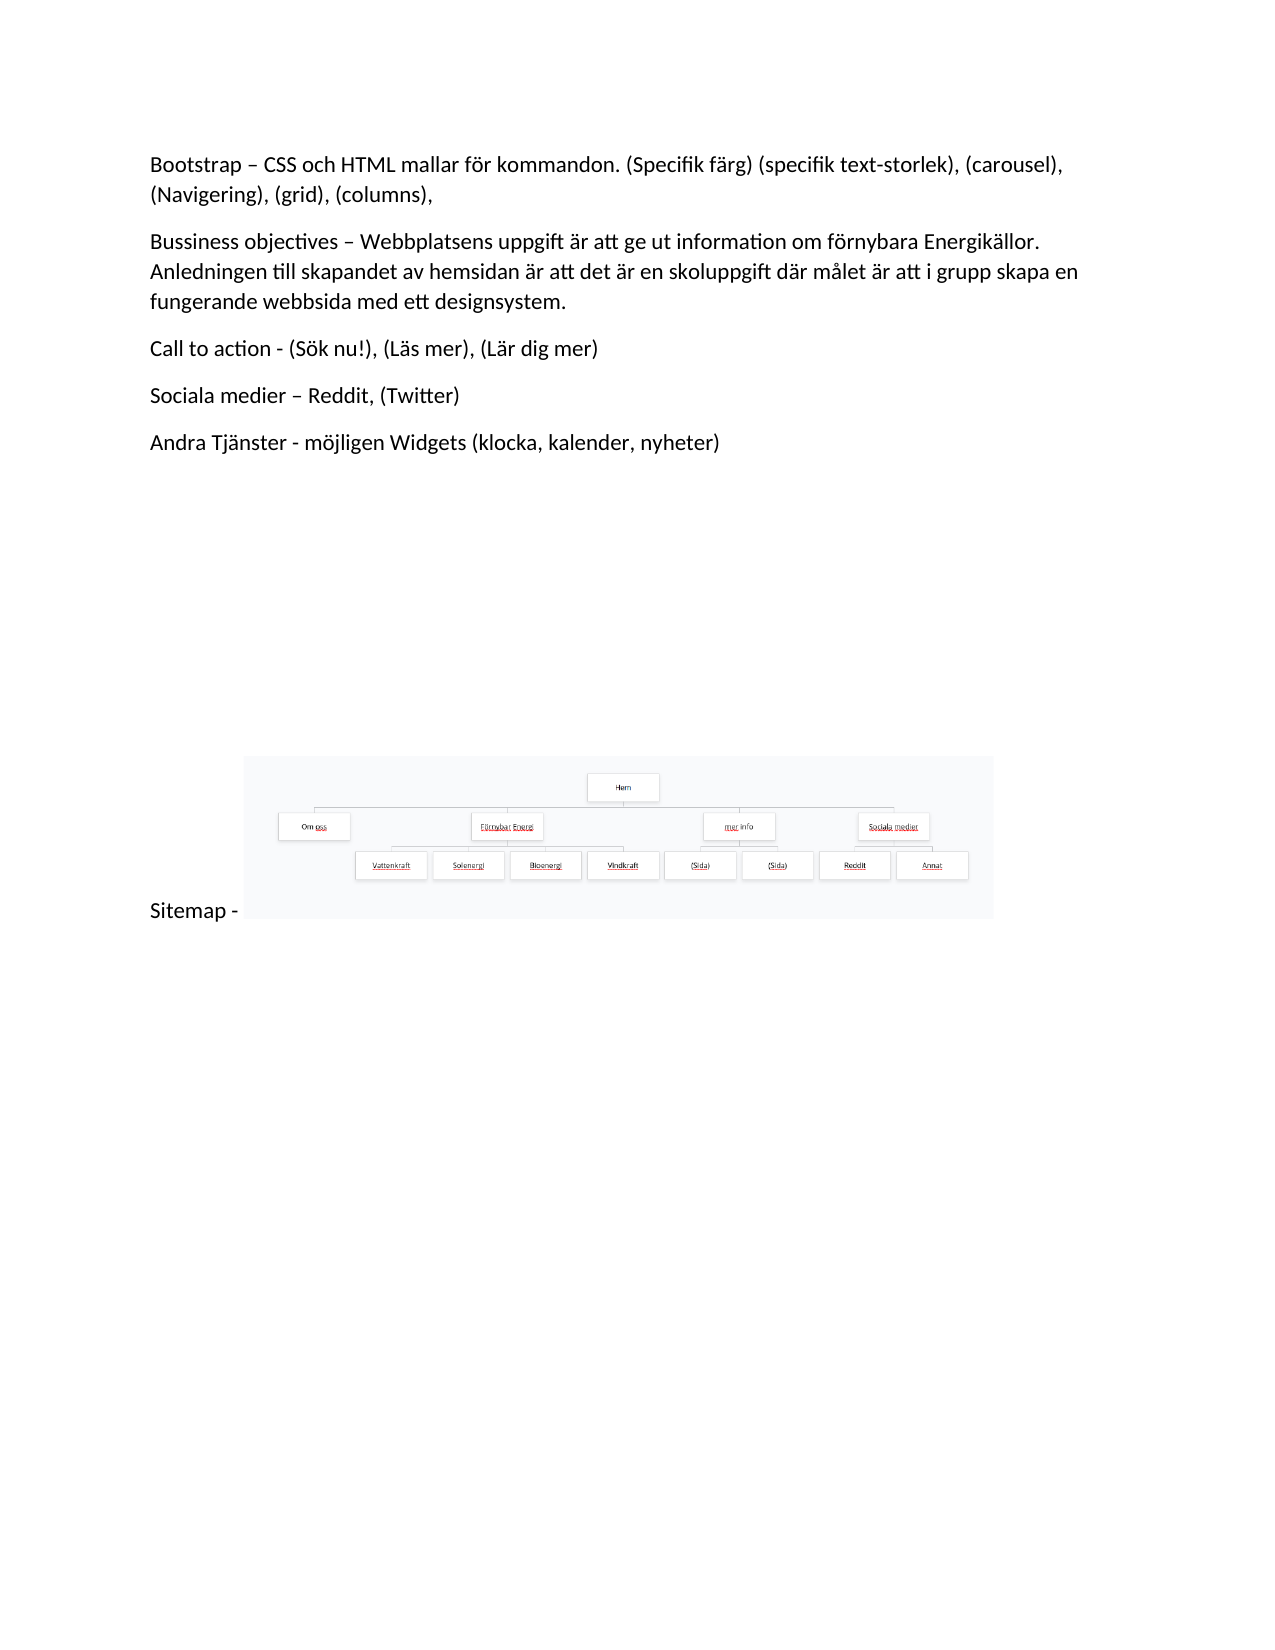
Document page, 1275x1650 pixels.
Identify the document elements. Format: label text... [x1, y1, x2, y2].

text Andra Tjänster - möjligen Widgets (klocka, kalender, nyheter) [150, 428, 1125, 456]
text Bussiness objectives – Webbplatsens uppgift är att ge ut information om förnybara Energikällor. Anledningen till skapandet av hemsidan är att det är en skoluppgift där målet är att i grupp skapa en fungerande webbsida med ett designsystem. [150, 227, 1125, 316]
picture [243, 756, 994, 919]
text Bootstrap – CSS och HTML mallar för kommandon. (Specifik färg) (specifik text-storlek), (carousel), (Navigering), (grid), (columns), [150, 150, 1125, 208]
text Call to action - (Sök nu!), (Läs mer), (Lär dig mer) [150, 334, 1125, 362]
text Sociala medier – Reddit, (Twitter) [150, 381, 1125, 409]
